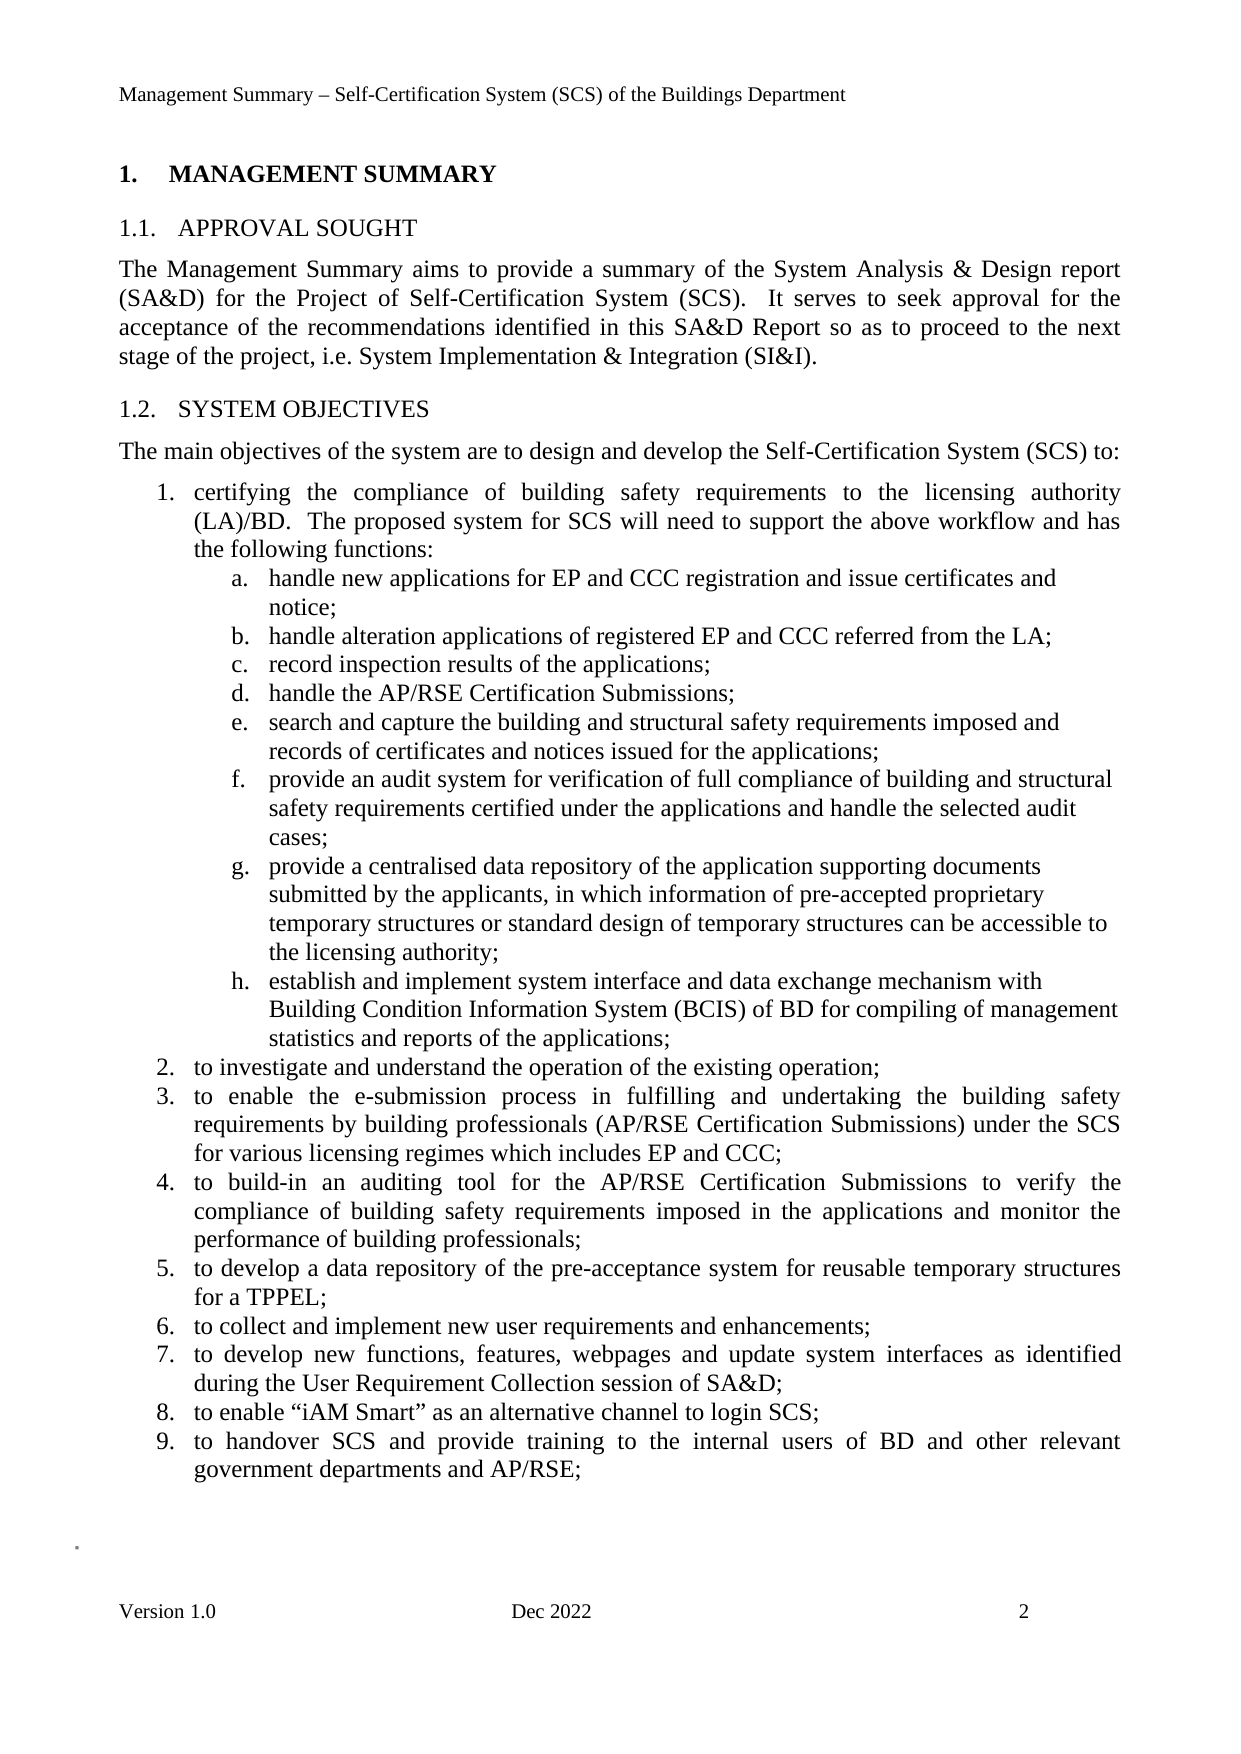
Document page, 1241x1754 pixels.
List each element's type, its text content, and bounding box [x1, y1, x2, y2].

list establish and implement system interface and data exchange mechanism with Building Condition Information System (BCIS) of BD for compiling of management statistics and reports of the applications; [231, 966, 1122, 1052]
list provide an audit system for verification of full compliance of building and structural safety requirements certified under the applications and handle the selected audit cases; [231, 764, 1122, 851]
text The main objectives of the system are to design and develop the Self-Certification System (SCS) to: [118, 436, 1122, 464]
list handle alteration applications of registered EP and CCC referred from the LA; [231, 621, 1122, 649]
list record inspection results of the applications; [231, 649, 1122, 678]
list to collect and implement new user requirements and enhancements; [156, 1311, 1122, 1339]
list handle the AP/RSE Certification Submissions; [231, 678, 1122, 707]
list to develop a data repository of the pre-acceptance system for reusable temporary structures for a TPPEL; [156, 1253, 1122, 1311]
list to develop new functions, features, webpages and update system interfaces as identified during the User Requirement Collection session of SA&D; [156, 1339, 1122, 1397]
list to enable “iAM Smart” as an alternative channel to login SCS; [156, 1397, 1122, 1426]
list to enable the e-submission process in fulfilling and undertaking the building safety requirements by building professionals (AP/RSE Certification Submissions) under the SCS for various licensing regimes which includes EP and CCC; [156, 1081, 1122, 1167]
list to handover SCS and provide training to the internal users of BD and other relevant government departments and AP/RSE; [156, 1426, 1122, 1483]
subtitle APPROVAL SOUGHT [118, 213, 1122, 242]
list provide a centralised data repository of the application supporting documents submitted by the applicants, in which information of pre-accepted proprietary temporary structures or standard design of temporary structures can be accessible to the licensing authority; [231, 851, 1122, 966]
list handle new applications for EP and CCC registration and issue certificates and notice; [231, 563, 1122, 621]
list certifying the compliance of building safety requirements to the licensing authority (LA)/BD. The proposed system for SCS will need to support the above workflow and has the following functions: [156, 477, 1122, 563]
subtitle SYSTEM OBJECTIVES [118, 394, 1122, 423]
text The Management Summary aims to provide a summary of the System Analysis & Design report (SA&D) for the Project of Self-Certification System (SCS). It serves to seek approval for the acceptance of the recommendations identified in this SA&D Report so as to proceed to the next stage of the project, i.e. System Implementation & Integration (SI&I). [118, 254, 1122, 369]
list search and capture the building and structural safety requirements imposed and records of certificates and notices issued for the applications; [231, 707, 1122, 764]
list to investigate and understand the operation of the existing operation; [156, 1052, 1122, 1081]
subtitle MANAGEMENT SUMMARY [118, 159, 1122, 188]
list to build-in an auditing tool for the AP/RSE Certification Submissions to verify the compliance of building safety requirements imposed in the applications and monitor the performance of building professionals; [156, 1167, 1122, 1253]
